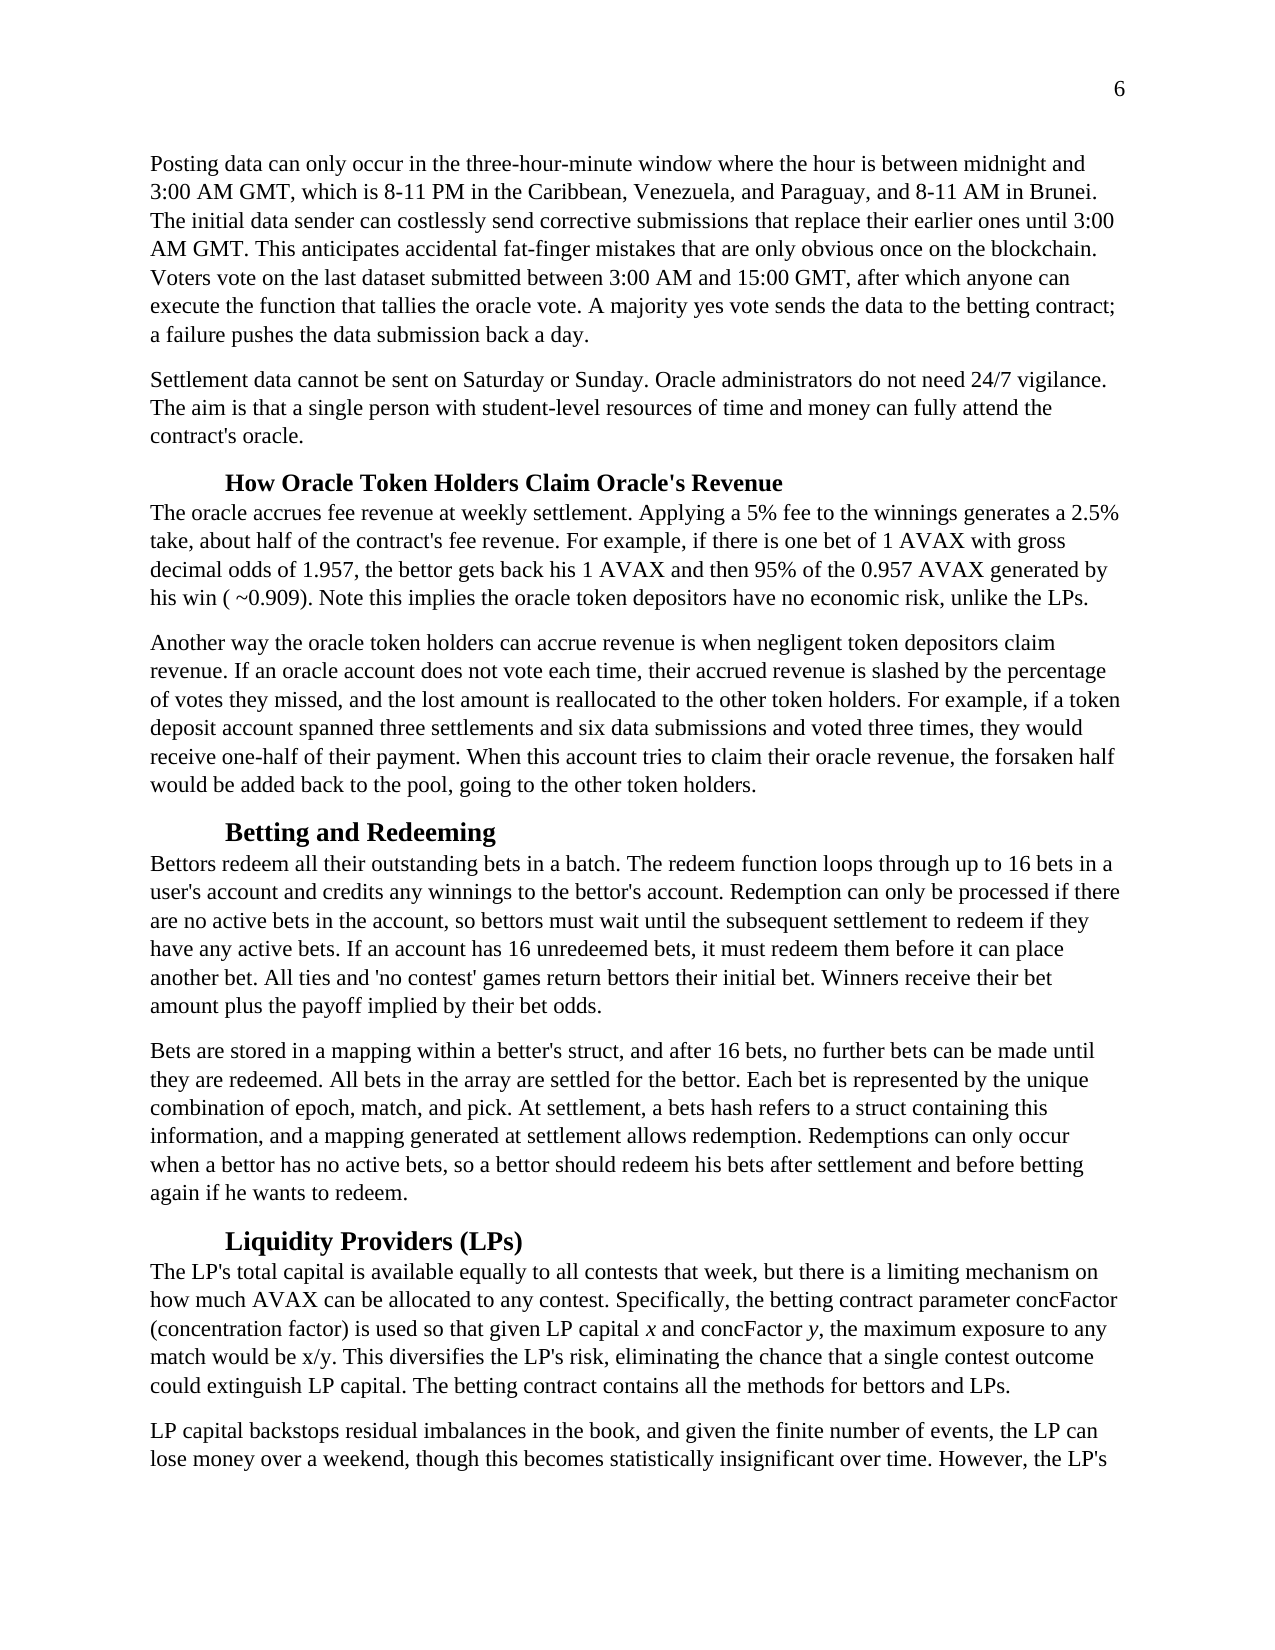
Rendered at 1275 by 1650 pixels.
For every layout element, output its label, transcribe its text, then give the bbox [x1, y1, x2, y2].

text The oracle accrues fee revenue at weekly settlement. Applying a 5% fee to the winnings generates a 2.5% take, about half of the contract's fee revenue. For example, if there is one bet of 1 AVAX with gross decimal odds of 1.957, the bettor gets back his 1 AVAX and then 95% of the 0.957 AVAX generated by his win ( ~0.909). Note this implies the oracle token depositors have no economic risk, unlike the LPs. [150, 499, 1125, 610]
text Another way the oracle token holders can accrue revenue is when negligent token depositors claim revenue. If an oracle account does not vote each time, their accrued revenue is slashed by the percentage of votes they missed, and the lost amount is reallocated to the other token holders. For example, if a token deposit account spanned three settlements and six data submissions and voted three times, they would receive one-half of their payment. When this account tries to claim their oracle revenue, the forsaken half would be added back to the pool, going to the other token holders. [150, 629, 1125, 798]
text Bets are stored in a mapping within a better's struct, and after 16 bets, no further bets can be made until they are redeemed. All bets in the array are settled for the bettor. Each bet is represented by the unique combination of epoch, match, and pick. At settlement, a bets hash refers to a struct containing this information, and a mapping generated at settlement allows redemption. Redemptions can only occur when a bettor has no active bets, so a bettor should redeem his bets after settlement and before betting again if he wants to redeem. [150, 1037, 1125, 1206]
text Bettors redeem all their outstanding bets in a batch. The redeem function loops through up to 16 bets in a user's account and credits any winnings to the bettor's account. Redemption can only be processed if there are no active bets in the account, so bettors must wait until the subsequent settlement to redeem if they have any active bets. If an account has 16 unredeemed bets, it must redeem them before it can place another bet. All ties and 'no contest' games return bettors their initial bet. Winners receive their bet amount plus the payoff implied by their bet odds. [150, 850, 1125, 1018]
subtitle Betting and Redeeming [225, 816, 1125, 848]
text Settlement data cannot be sent on Saturday or Sunday. Oracle administrators do not need 24/7 vigilance. The aim is that a single person with student-level resources of time and money can fully attend the contract's oracle. [150, 366, 1125, 449]
subtitle Liquidity Providers (LPs) [225, 1224, 1125, 1256]
subtitle How Oracle Token Holders Claim Oracle's Revenue [225, 468, 1125, 496]
